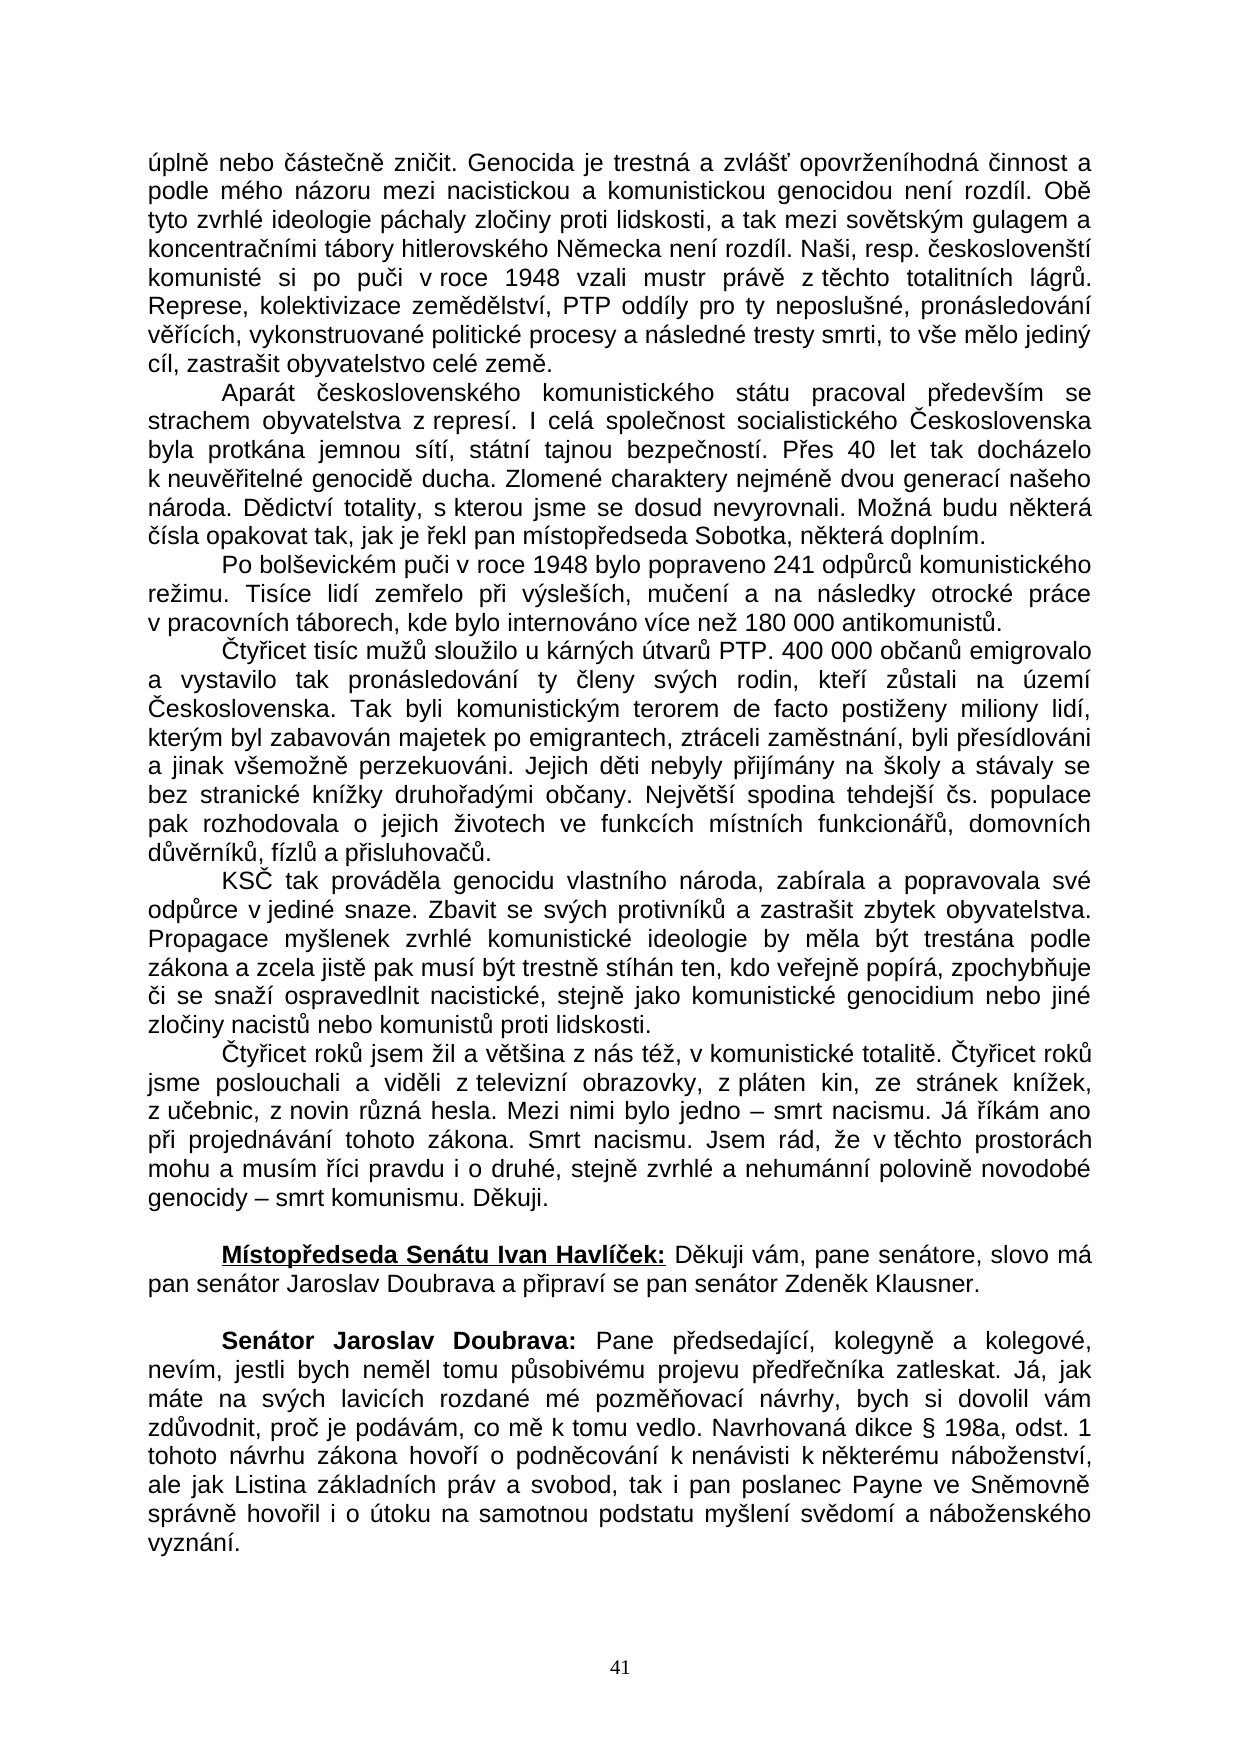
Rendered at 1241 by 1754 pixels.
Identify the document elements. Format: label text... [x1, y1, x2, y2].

text Po bolševickém puči v roce 1948 bylo popraveno 241 odpůrců komunistického režimu. Tisíce lidí zemřelo při výsleších, mučení a na následky otrocké práce v pracovních táborech, kde bylo internováno více než 180 000 antikomunistů. [148, 550, 1093, 636]
text Čtyřicet tisíc mužů sloužilo u kárných útvarů PTP. 400 000 občanů emigrovalo a vystavilo tak pronásledování ty členy svých rodin, kteří zůstali na území Československa. Tak byli komunistickým terorem de facto postiženy miliony lidí, kterým byl zabavován majetek po emigrantech, ztráceli zaměstnání, byli přesídlováni a jinak všemožně perzekuováni. Jejich děti nebyly přijímány na školy a stávaly se bez stranické knížky druhořadými občany. Největší spodina tehdejší čs. populace pak rozhodovala o jejich životech ve funkcích místních funkcionářů, domovních důvěrníků, fízlů a přisluhovačů. [148, 636, 1093, 866]
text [148, 148, 1093, 378]
text Aparát československého komunistického státu pracoval především se strachem obyvatelstva z represí. I celá společnost socialistického Československa byla protkána jemnou sítí, státní tajnou bezpečností. Přes 40 let tak docházelo k neuvěřitelné genocidě ducha. Zlomené charaktery nejméně dvou generací našeho národa. Dědictví totality, s kterou jsme se dosud nevyrovnali. Možná budu některá čísla opakovat tak, jak je řekl pan místopředseda Sobotka, některá doplním. [148, 378, 1093, 550]
text Místopředseda Senátu Ivan Havlíček: Děkuji vám, pane senátore, slovo má pan senátor Jaroslav Doubrava a připraví se pan senátor Zdeněk Klausner. [148, 1240, 1093, 1298]
text Senátor Jaroslav Doubrava: Pane předsedající, kolegyně a kolegové, nevím, jestli bych neměl tomu působivému projevu předřečníka zatleskat. Já, jak máte na svých lavicích rozdané mé pozměňovací návrhy, bych si dovolil vám zdůvodnit, proč je podávám, co mě k tomu vedlo. Navrhovaná dikce § 198a, odst. 1 tohoto návrhu zákona hovoří o podněcování k nenávisti k některému náboženství, ale jak Listina základních práv a svobod, tak i pan poslanec Payne ve Sněmovně správně hovořil i o útoku na samotnou podstatu myšlení svědomí a náboženského vyznání. [148, 1326, 1093, 1556]
text KSČ tak prováděla genocidu vlastního národa, zabírala a popravovala své odpůrce v jediné snaze. Zbavit se svých protivníků a zastrašit zbytek obyvatelstva. Propagace myšlenek zvrhlé komunistické ideologie by měla být trestána podle zákona a zcela jistě pak musí být trestně stíhán ten, kdo veřejně popírá, zpochybňuje či se snaží ospravedlnit nacistické, stejně jako komunistické genocidium nebo jiné zločiny nacistů nebo komunistů proti lidskosti. [148, 866, 1093, 1039]
text Čtyřicet roků jsem žil a většina z nás též, v komunistické totalitě. Čtyřicet roků jsme poslouchali a viděli z televizní obrazovky, z pláten kin, ze stránek knížek, z učebnic, z novin různá hesla. Mezi nimi bylo jedno – smrt nacismu. Já říkám ano při projednávání tohoto zákona. Smrt nacismu. Jsem rád, že v těchto prostorách mohu a musím říci pravdu i o druhé, stejně zvrhlé a nehumánní polovině novodobé genocidy – smrt komunismu. Děkuji. [148, 1039, 1093, 1211]
